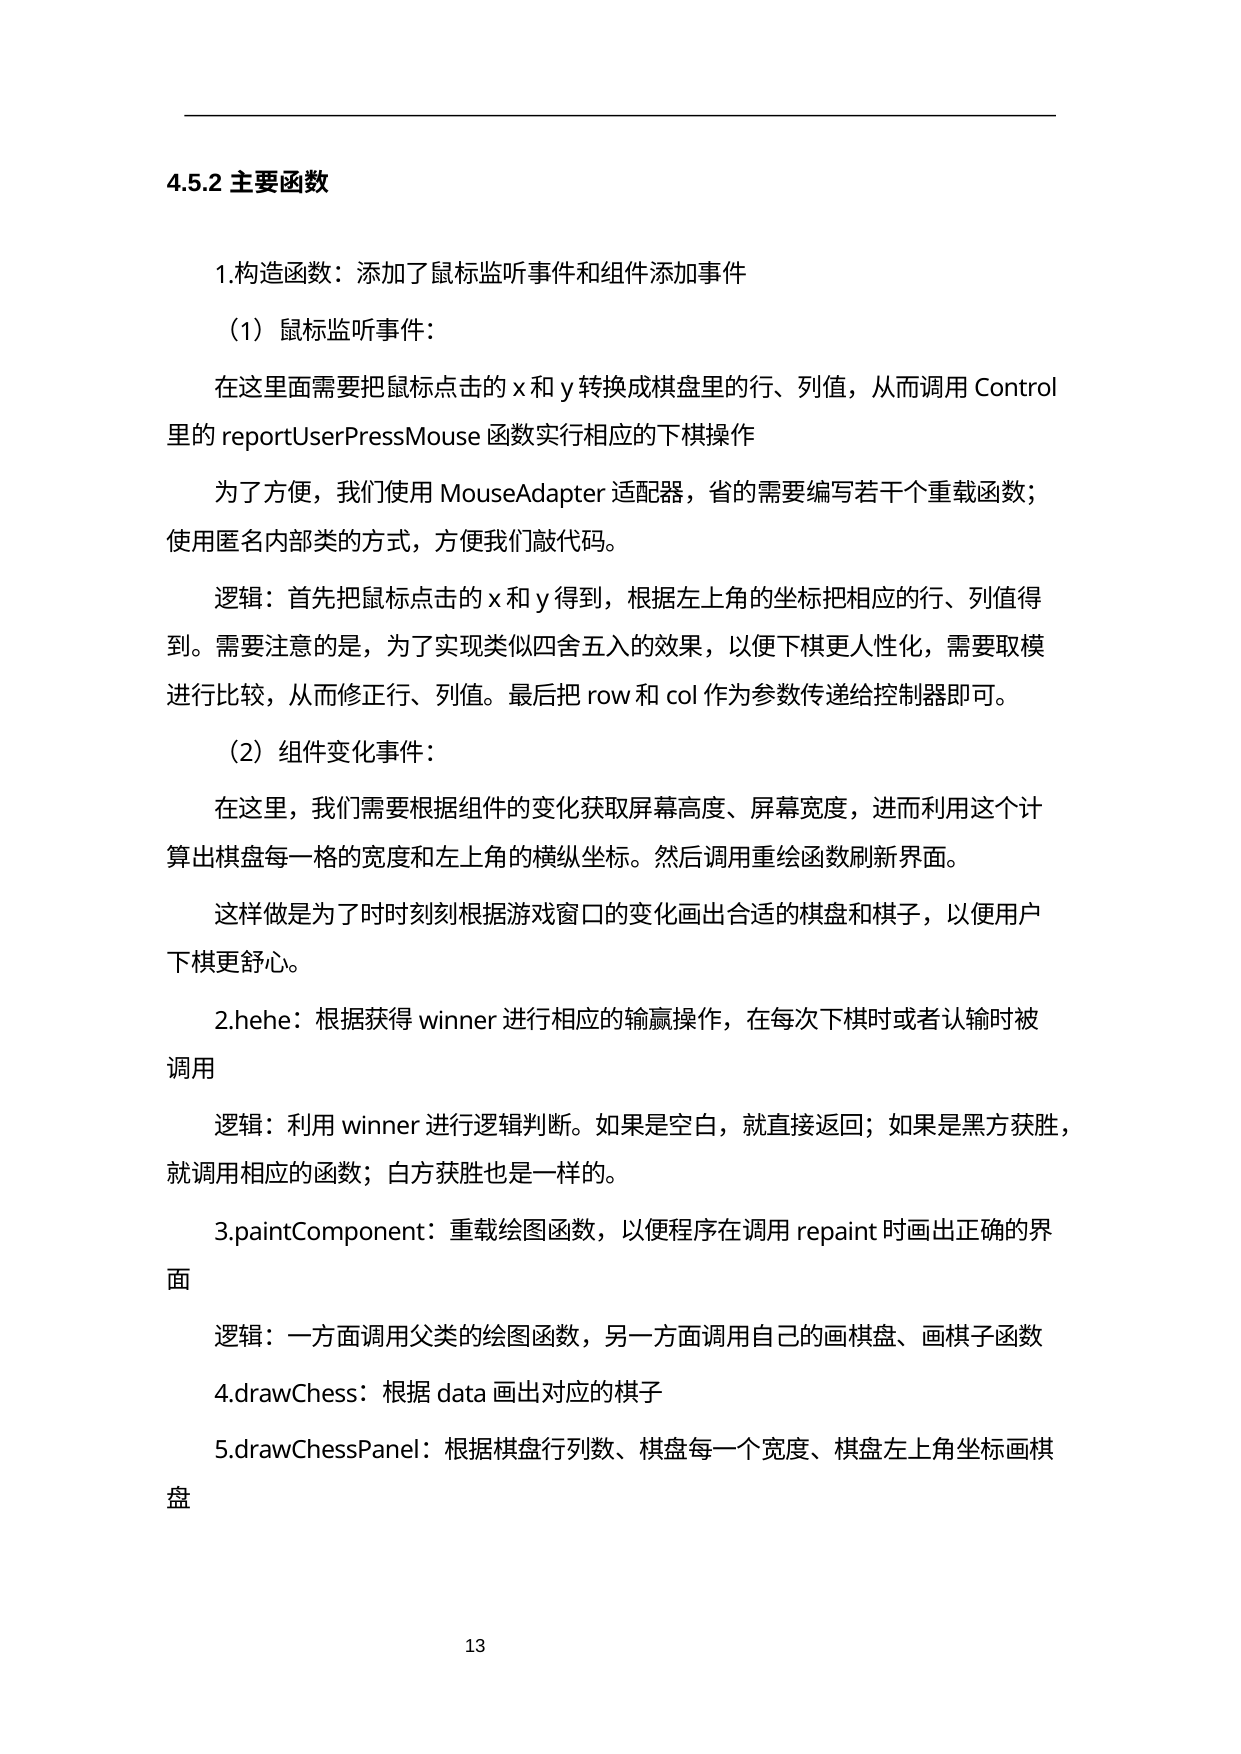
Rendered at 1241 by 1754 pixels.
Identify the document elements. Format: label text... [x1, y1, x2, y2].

text 2.hehe：根据获得winner进行相应的输赢操作，在每次下棋时或者认输时被调用 [167, 997, 1062, 1095]
text 逻辑：首先把鼠标点击的x和y得到，根据左上角的坐标把相应的行、列值得到。需要注意的是，为了实现类似四舍五入的效果，以便下棋更人性化，需要取模进行比较，从而修正行、列值。最后把row和col作为参数传递给控制器即可。 [167, 576, 1062, 722]
text 逻辑：利用winner进行逻辑判断。如果是空白，就直接返回；如果是黑方获胜，就调用相应的函数；白方获胜也是一样的。 [167, 1103, 1062, 1200]
text 1.构造函数：添加了鼠标监听事件和组件添加事件 [167, 251, 1062, 300]
text 为了方便，我们使用MouseAdapter适配器，省的需要编写若干个重载函数；使用匿名内部类的方式，方便我们敲代码。 [167, 470, 1062, 568]
text 5.drawChessPanel：根据棋盘行列数、棋盘每一个宽度、棋盘左上角坐标画棋盘 [167, 1427, 1062, 1524]
text 逻辑：一方面调用父类的绘图函数，另一方面调用自己的画棋盘、画棋子函数 [167, 1314, 1062, 1362]
text （2）组件变化事件： [167, 730, 1062, 778]
text 在这里，我们需要根据组件的变化获取屏幕高度、屏幕宽度，进而利用这个计算出棋盘每一格的宽度和左上角的横纵坐标。然后调用重绘函数刷新界面。 [167, 787, 1062, 884]
subtitle 4.5.2 主要函数 [167, 162, 1062, 198]
text （1）鼠标监听事件： [167, 308, 1062, 357]
text 4.drawChess：根据data画出对应的棋子 [167, 1370, 1062, 1419]
text 在这里面需要把鼠标点击的x和y转换成棋盘里的行、列值，从而调用Control里的reportUserPressMouse函数实行相应的下棋操作 [167, 365, 1062, 462]
text 这样做是为了时时刻刻根据游戏窗口的变化画出合适的棋盘和棋子，以便用户下棋更舒心。 [167, 892, 1062, 989]
text 3.paintComponent：重载绘图函数，以便程序在调用repaint时画出正确的界面 [167, 1208, 1062, 1306]
